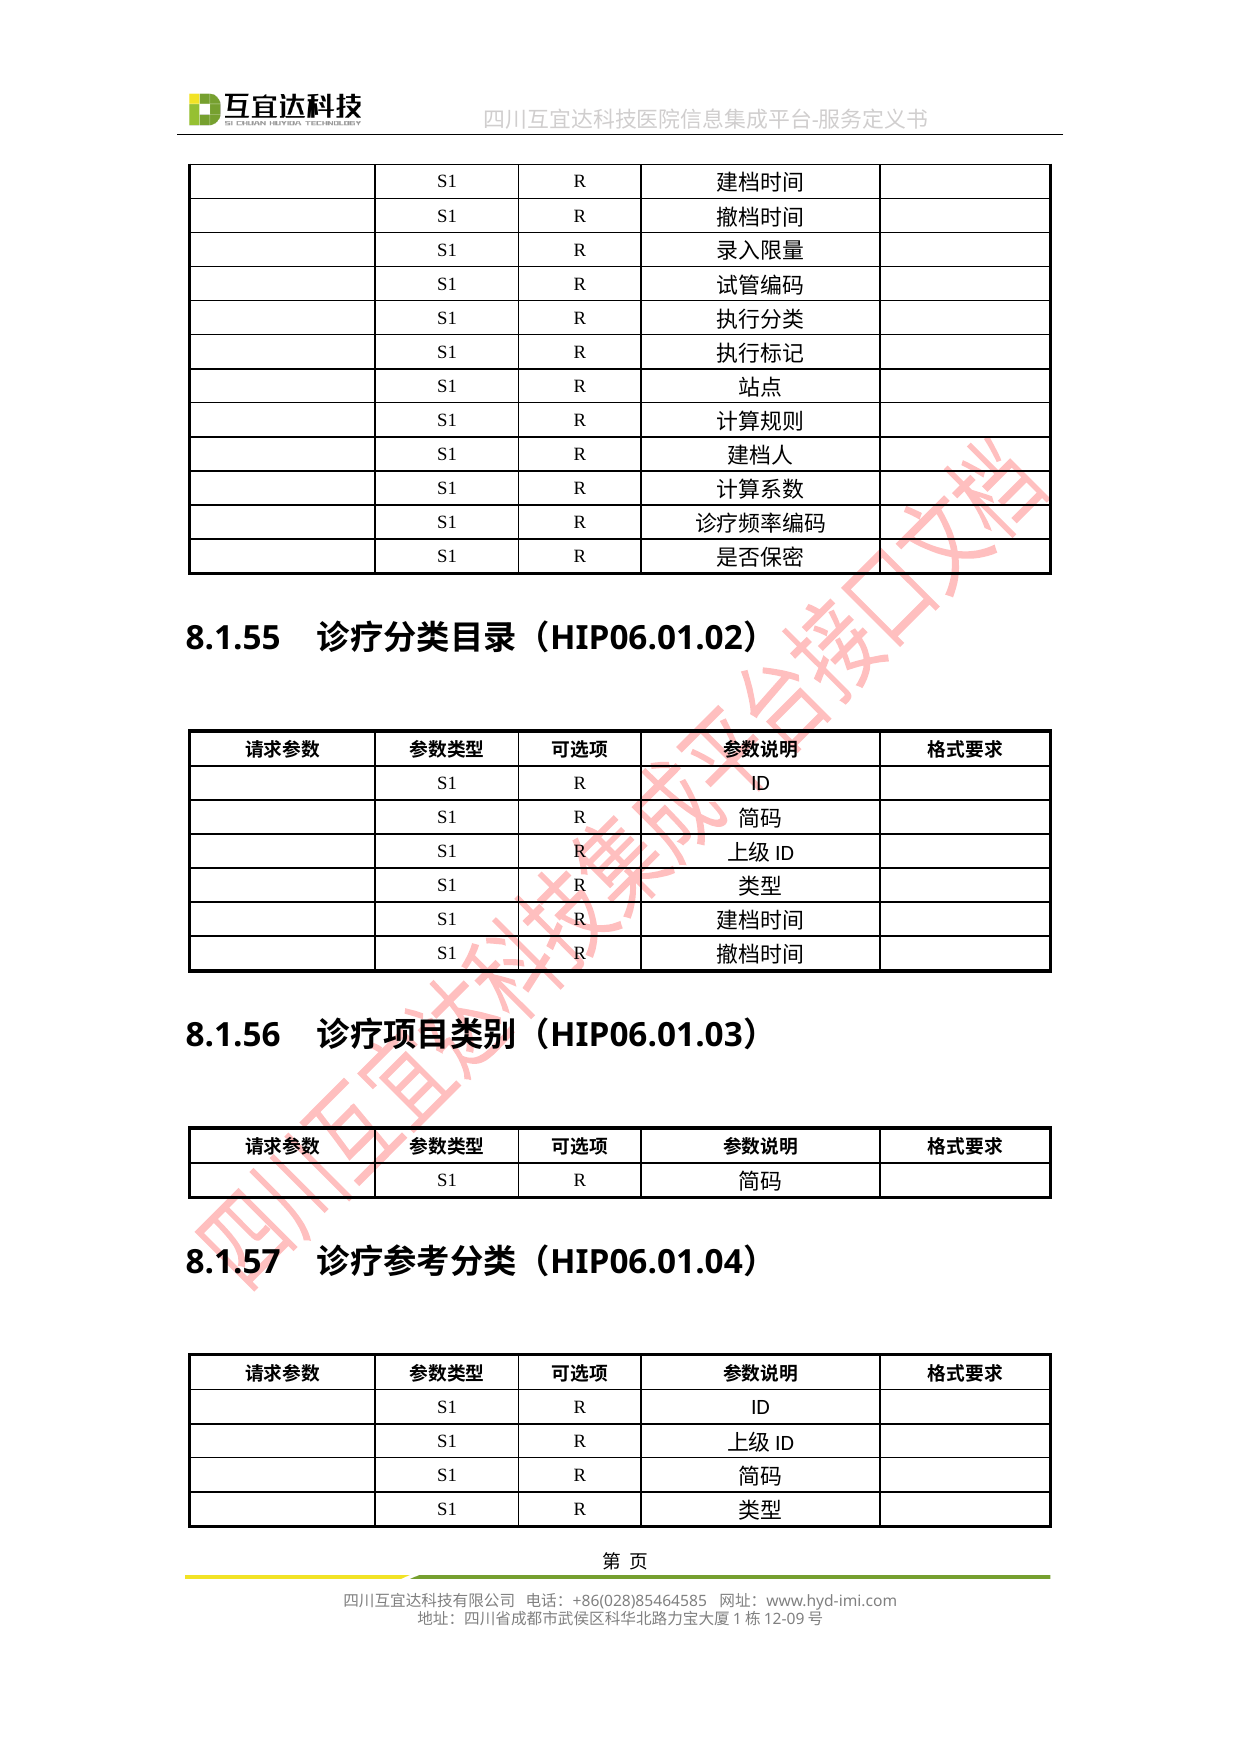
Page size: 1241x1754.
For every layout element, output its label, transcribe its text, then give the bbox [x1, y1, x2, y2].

table_cell R [519, 1493, 640, 1525]
table_header 可选项 [519, 1356, 640, 1389]
table_header 格式要求 [881, 1130, 1049, 1162]
table_cell 上级ID [642, 1425, 879, 1457]
table_cell 诊疗频率编码 [642, 506, 879, 538]
table_cell [881, 233, 1049, 266]
table_cell [191, 1425, 374, 1457]
table_cell S1 [376, 835, 518, 867]
table_cell [191, 1493, 374, 1525]
table_cell R [519, 869, 640, 901]
table_cell 建档时间 [642, 165, 879, 197]
table_cell [191, 1164, 374, 1196]
table_cell 简码 [642, 801, 879, 833]
table_header 可选项 [519, 1130, 640, 1162]
table_header 请求参数 [191, 1356, 374, 1389]
table_cell [191, 903, 374, 935]
table_cell R [519, 1425, 640, 1457]
table_header 参数说明 [642, 1130, 879, 1162]
table_cell [191, 199, 374, 232]
table_cell S1 [376, 937, 518, 969]
table_cell R [519, 937, 640, 969]
table_cell S1 [376, 1493, 518, 1525]
table_cell [881, 835, 1049, 867]
table_cell S1 [376, 767, 518, 799]
table_cell [191, 267, 374, 300]
table_cell 类型 [642, 1493, 879, 1525]
subtitle 诊疗参考分类（HIP06.01.04） [185, 1226, 1055, 1291]
table_cell [881, 1164, 1049, 1196]
table_cell [191, 403, 374, 436]
table_cell [191, 301, 374, 334]
table_cell S1 [376, 801, 518, 833]
table_cell S1 [376, 472, 518, 504]
table_cell [191, 233, 374, 266]
table_cell [881, 937, 1049, 969]
table_cell R [519, 903, 640, 935]
table_cell S1 [376, 540, 518, 572]
subtitle 诊疗项目类别（HIP06.01.03） [185, 999, 1055, 1064]
table_cell R [519, 165, 640, 197]
table_cell 类型 [642, 869, 879, 901]
table_cell [881, 506, 1049, 538]
table_cell [881, 1493, 1049, 1525]
table_cell [881, 165, 1049, 197]
table_cell R [519, 472, 640, 504]
table_cell [191, 1458, 374, 1491]
table_cell [881, 199, 1049, 232]
table_cell [881, 869, 1049, 901]
table_cell 站点 [642, 370, 879, 402]
table_cell S1 [376, 1425, 518, 1457]
table_cell R [519, 267, 640, 300]
table_cell 上级ID [642, 835, 879, 867]
table_cell R [519, 1390, 640, 1423]
table_cell S1 [376, 165, 518, 197]
table_cell [191, 937, 374, 969]
table_cell 撤档时间 [642, 199, 879, 232]
table_cell S1 [376, 438, 518, 470]
table_cell [191, 438, 374, 470]
table_cell [191, 540, 374, 572]
table_cell 计算规则 [642, 403, 879, 436]
table_cell R [519, 506, 640, 538]
table_cell 试管编码 [642, 267, 879, 300]
table_header 格式要求 [881, 1356, 1049, 1389]
table_cell R [519, 1458, 640, 1491]
table_cell S1 [376, 301, 518, 334]
table_cell 撤档时间 [642, 937, 879, 969]
table_cell R [519, 199, 640, 232]
table_cell [881, 1458, 1049, 1491]
table_cell [881, 903, 1049, 935]
table_header 参数类型 [376, 1356, 518, 1389]
table_cell S1 [376, 869, 518, 901]
table_header 参数类型 [376, 733, 518, 765]
table_cell [881, 370, 1049, 402]
table_cell S1 [376, 903, 518, 935]
table_cell R [519, 301, 640, 334]
table_cell R [519, 540, 640, 572]
table_cell [881, 1425, 1049, 1457]
table_cell [191, 767, 374, 799]
table_cell [191, 869, 374, 901]
table_cell R [519, 370, 640, 402]
table_cell 执行标记 [642, 335, 879, 368]
table_cell R [519, 835, 640, 867]
table_cell [191, 370, 374, 402]
table_cell 执行分类 [642, 301, 879, 334]
table_cell [191, 472, 374, 504]
table_cell 录入限量 [642, 233, 879, 266]
table_cell [191, 506, 374, 538]
picture [185, 1575, 1051, 1579]
table_cell 简码 [642, 1458, 879, 1491]
table_cell [191, 1390, 374, 1423]
table_header 请求参数 [191, 733, 374, 765]
table_cell S1 [376, 233, 518, 266]
table_header 请求参数 [191, 1130, 374, 1162]
table_cell ID [642, 767, 879, 799]
table_cell ID [642, 1390, 879, 1423]
table_cell [881, 801, 1049, 833]
table_cell [881, 267, 1049, 300]
table_cell S1 [376, 335, 518, 368]
table_cell 建档人 [642, 438, 879, 470]
table_cell [881, 301, 1049, 334]
table_cell R [519, 1164, 640, 1196]
table_cell S1 [376, 199, 518, 232]
picture [185, 90, 364, 128]
table_cell [881, 767, 1049, 799]
table_cell [881, 472, 1049, 504]
table_cell R [519, 403, 640, 436]
subtitle 诊疗分类目录（HIP06.01.02） [185, 602, 1055, 667]
table_header 格式要求 [881, 733, 1049, 765]
table_cell S1 [376, 1458, 518, 1491]
table_cell R [519, 767, 640, 799]
table_cell [191, 801, 374, 833]
table_cell R [519, 233, 640, 266]
table_cell S1 [376, 1390, 518, 1423]
table_cell 简码 [642, 1164, 879, 1196]
table_header 参数类型 [376, 1130, 518, 1162]
table_cell 计算系数 [642, 472, 879, 504]
table_cell 建档时间 [642, 903, 879, 935]
table_cell S1 [376, 267, 518, 300]
table_cell S1 [376, 506, 518, 538]
table_header 参数说明 [642, 733, 879, 765]
table_cell [191, 165, 374, 197]
table_cell [881, 540, 1049, 572]
table_cell [191, 835, 374, 867]
table_cell S1 [376, 370, 518, 402]
table_header 可选项 [519, 733, 640, 765]
table_cell [881, 438, 1049, 470]
table_header 参数说明 [642, 1356, 879, 1389]
table_cell R [519, 438, 640, 470]
table_cell [881, 403, 1049, 436]
table_cell [881, 1390, 1049, 1423]
table_cell 是否保密 [642, 540, 879, 572]
table_cell [881, 335, 1049, 368]
table_cell R [519, 801, 640, 833]
table_cell S1 [376, 403, 518, 436]
table_cell [191, 335, 374, 368]
table_cell R [519, 335, 640, 368]
table_cell S1 [376, 1164, 518, 1196]
